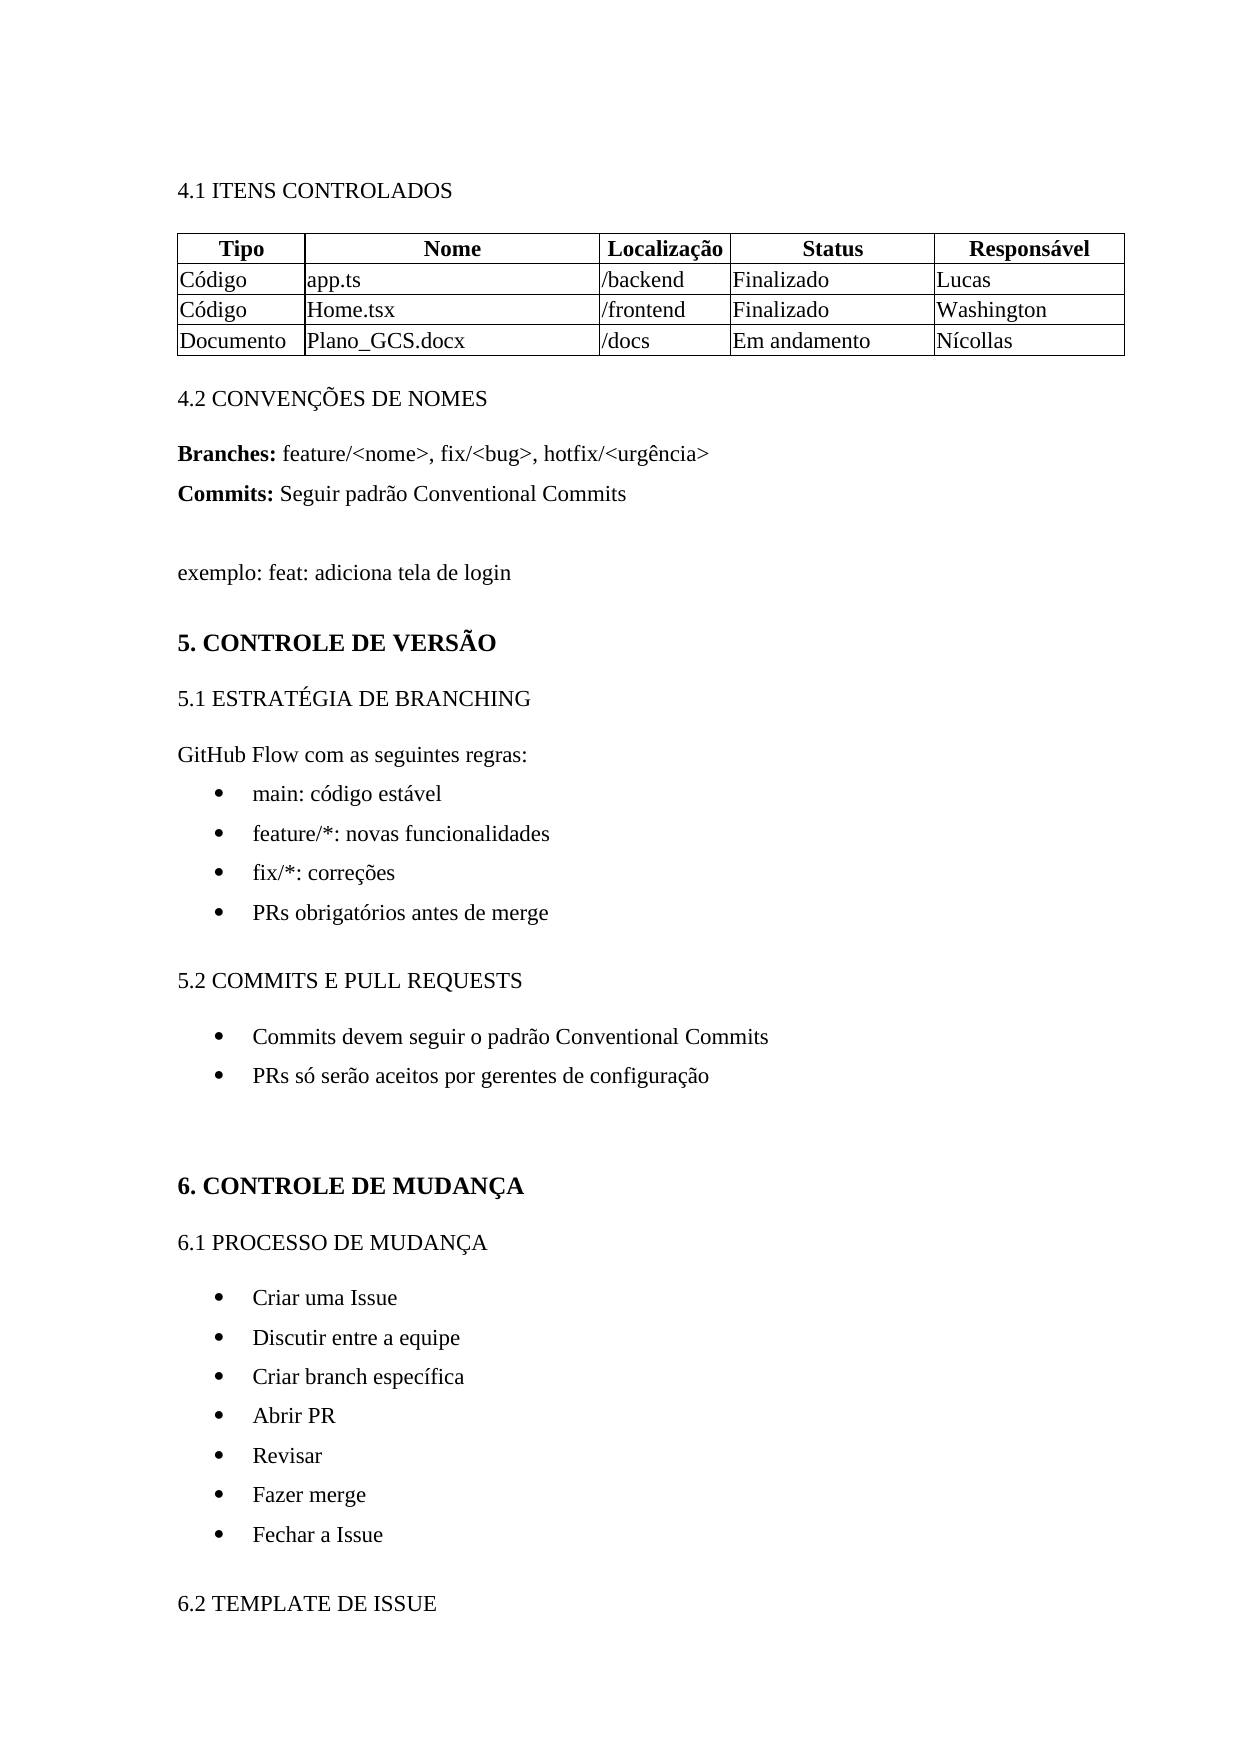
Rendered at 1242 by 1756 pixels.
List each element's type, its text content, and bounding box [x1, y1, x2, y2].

table_cell /docs [600, 325, 730, 355]
text 5.1 ESTRATÉGIA DE BRANCHING [177, 686, 1123, 712]
list Abrir PR [215, 1403, 1123, 1429]
text 5.2 COMMITS E PULL REQUESTS [177, 968, 1123, 994]
table_header Tipo [178, 234, 304, 263]
table_cell Nícollas [935, 325, 1124, 355]
table_header Localização [600, 234, 730, 263]
list Fechar a Issue [215, 1521, 1123, 1547]
list Revisar [215, 1442, 1123, 1468]
text 4.1 ITENS CONTROLADOS [177, 177, 1123, 203]
table_cell Código [178, 295, 304, 324]
text 4.2 CONVENÇÕES DE NOMES [177, 385, 1123, 411]
table_cell Washington [935, 295, 1124, 324]
list Criar branch específica [215, 1363, 1123, 1389]
text 6.1 PROCESSO DE MUDANÇA [177, 1229, 1123, 1255]
table_header Responsável [935, 234, 1124, 263]
table_cell Código [178, 264, 304, 294]
table_cell Finalizado [731, 295, 934, 324]
text Commits: Seguir padrão Conventional Commits [177, 480, 1123, 506]
list Commits devem seguir o padrão Conventional Commits [215, 1023, 1123, 1049]
table_header Nome [306, 234, 599, 263]
text Branches: feature/<nome>, fix/<bug>, hotfix/<urgência> [177, 441, 1123, 467]
table_cell Documento [178, 325, 304, 355]
list main: código estável [215, 781, 1123, 807]
text exemplo: feat: adiciona tela de login [177, 559, 1123, 585]
list Fazer merge [215, 1482, 1123, 1508]
list Criar uma Issue [215, 1284, 1123, 1311]
list fix/*: correções [215, 859, 1123, 886]
text 5. CONTROLE DE VERSÃO [177, 628, 1123, 656]
table_cell Plano_GCS.docx [306, 325, 599, 355]
list feature/*: novas funcionalidades [215, 820, 1123, 846]
list PRs só serão aceitos por gerentes de configuração [215, 1063, 1123, 1089]
table_cell /backend [600, 264, 730, 294]
text 6.2 TEMPLATE DE ISSUE [177, 1590, 1123, 1616]
table_cell app.ts [306, 264, 599, 294]
text 6. CONTROLE DE MUDANÇA [177, 1171, 1123, 1199]
text GitHub Flow com as seguintes regras: [177, 741, 1123, 767]
list PRs obrigatórios antes de merge [215, 899, 1123, 925]
table_cell Lucas [935, 264, 1124, 294]
table_cell /frontend [600, 295, 730, 324]
table_header Status [731, 234, 934, 263]
list Discutir entre a equipe [215, 1324, 1123, 1350]
table_cell Finalizado [731, 264, 934, 294]
table_cell Home.tsx [306, 295, 599, 324]
table_cell Em andamento [731, 325, 934, 355]
